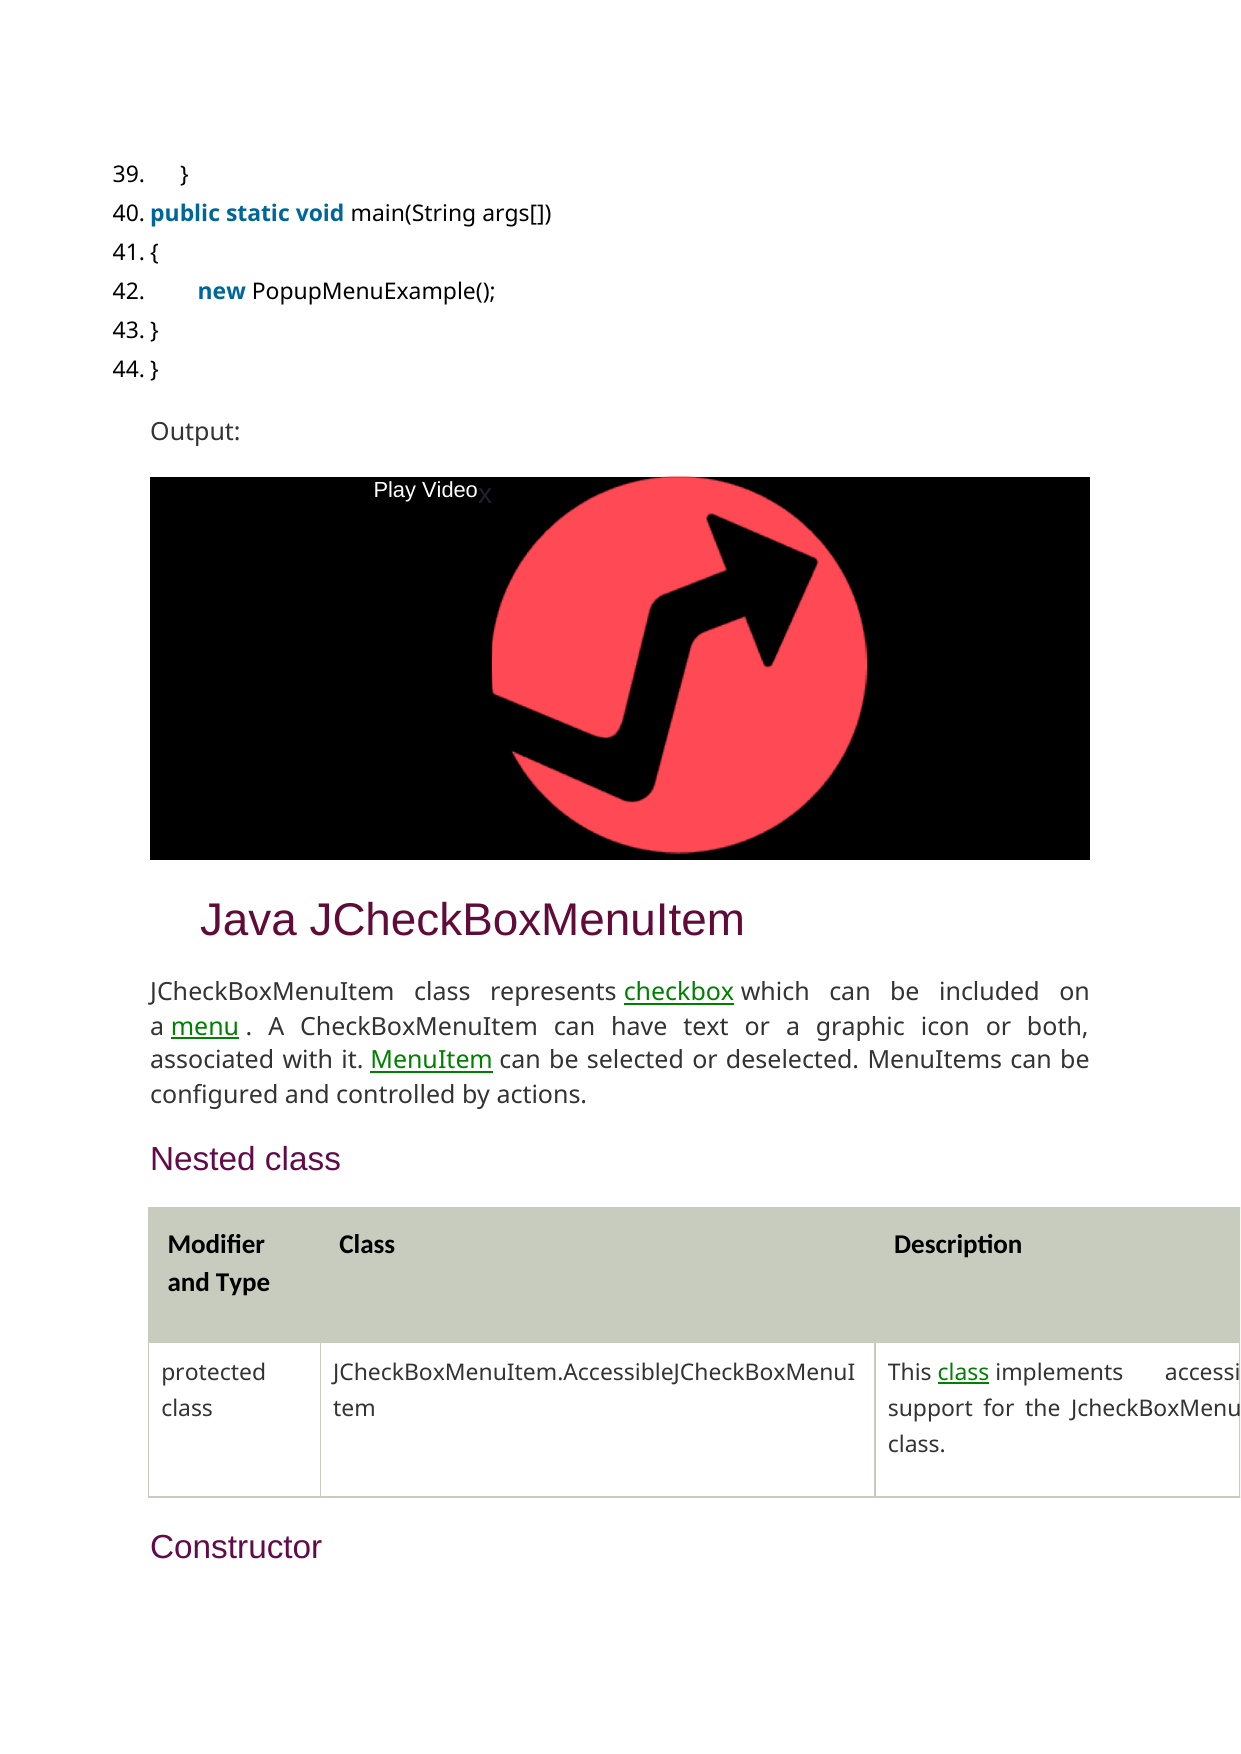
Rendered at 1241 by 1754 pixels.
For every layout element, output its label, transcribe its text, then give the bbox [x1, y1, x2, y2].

table_cell This class implements accessibility support for the JcheckBoxMenuItem class. [876, 1343, 1239, 1496]
table_cell JCheckBoxMenuItem.AccessibleJCheckBoxMenuItem [321, 1343, 874, 1496]
list } [112, 150, 1090, 189]
list } [112, 306, 1090, 345]
subtitle Nested class [150, 1139, 1090, 1178]
picture [492, 476, 867, 854]
table_header Description [875, 1209, 1239, 1342]
table_header Class [320, 1209, 875, 1342]
list public static void main(String args[]) [112, 189, 1090, 228]
table_header Modifier and Type [149, 1209, 320, 1342]
list { [112, 228, 1090, 267]
text Output: [150, 413, 1090, 448]
table_cell protected class [149, 1343, 320, 1496]
list } [112, 345, 1090, 384]
text JCheckBoxMenuItem class represents checkbox which can be included on a menu . A CheckBoxMenuItem can have text or a graphic icon or both, associated with it. MenuItem can be selected or deselected. MenuItems can be configured and controlled by actions. [150, 974, 1090, 1110]
list new PopupMenuExample(); [112, 267, 1090, 306]
subtitle Java JCheckBoxMenuItem [150, 885, 1090, 945]
subtitle Constructor [150, 1527, 1090, 1565]
